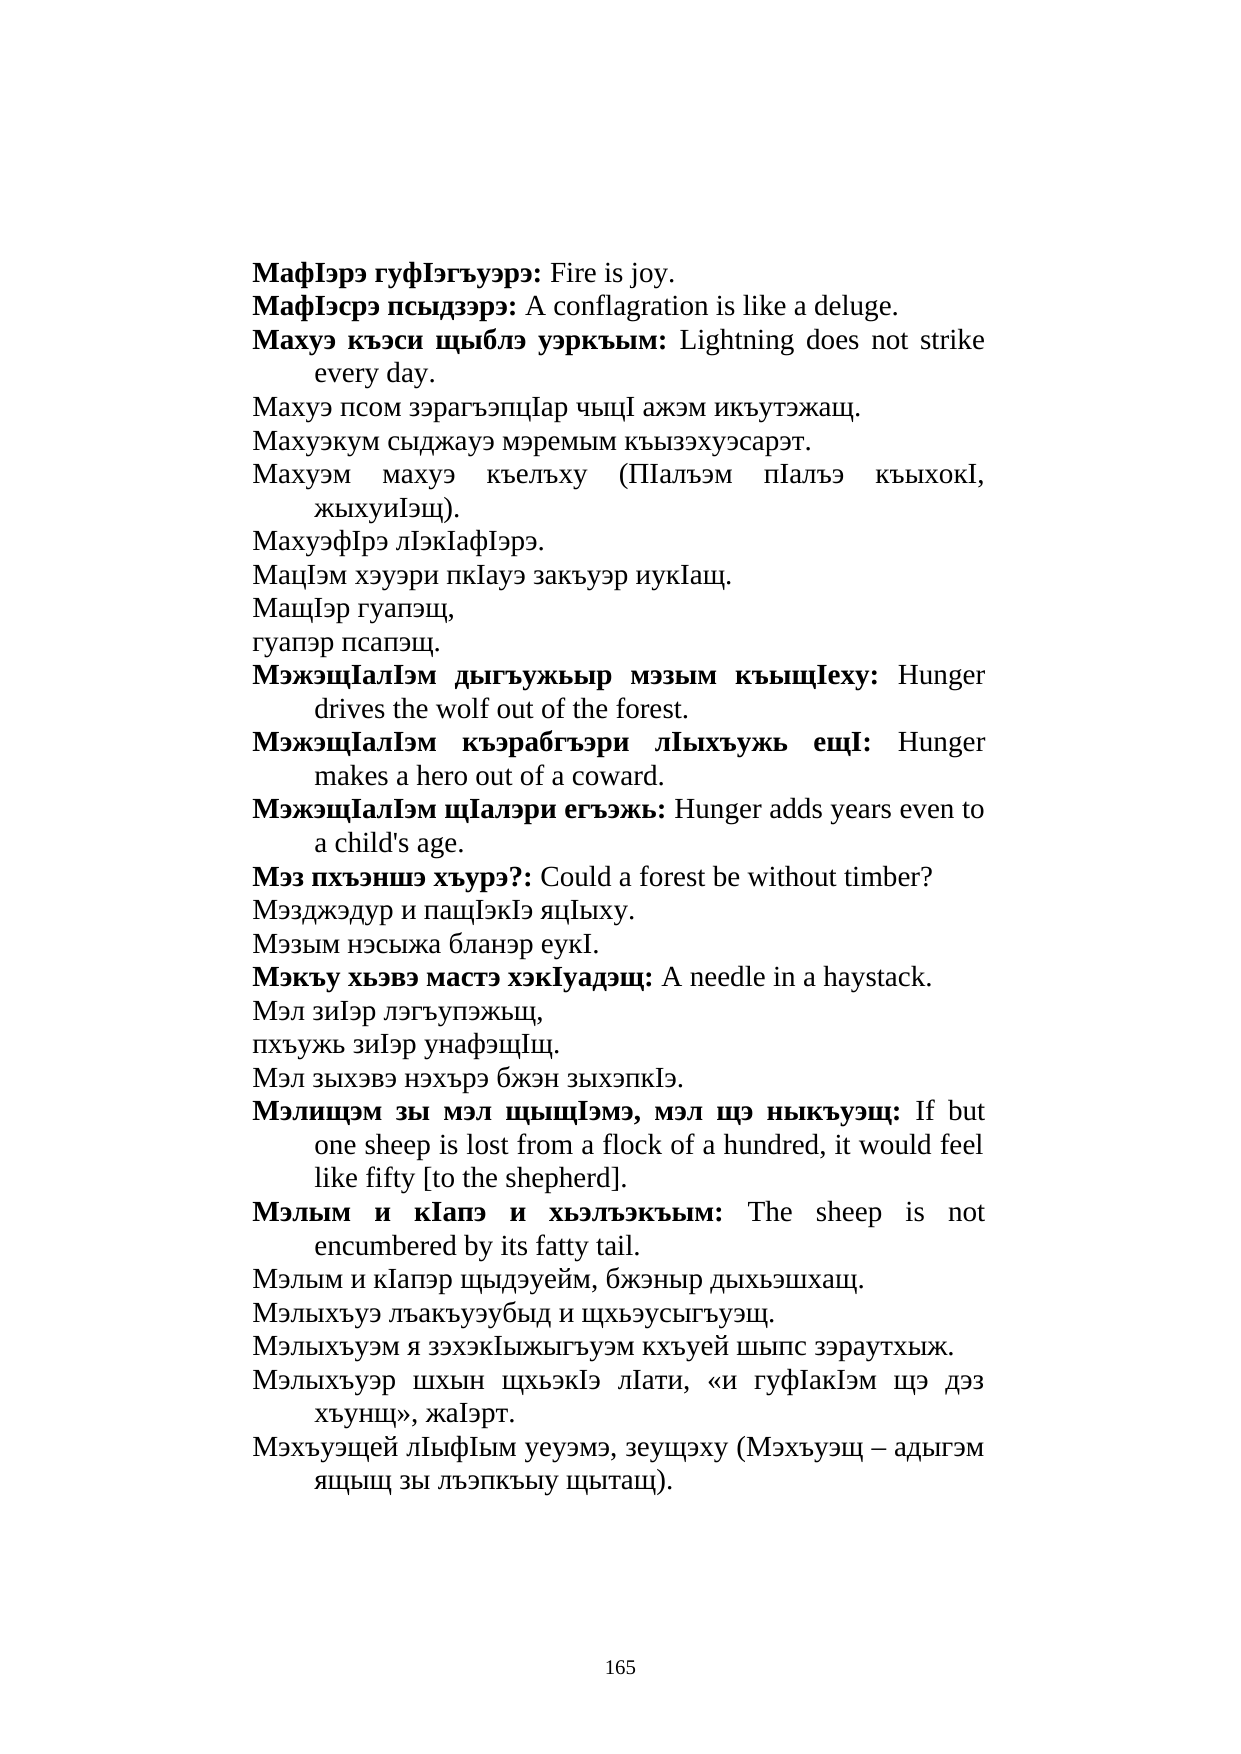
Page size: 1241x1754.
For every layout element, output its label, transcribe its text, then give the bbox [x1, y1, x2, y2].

text МафIэрэ гуфIэгъуэрэ: Fire is joy. [252, 255, 985, 288]
text Махуэ псом зэрагъэпцIар чыцI ажэм икъутэжащ. [252, 389, 985, 423]
text Мэлыхъуэм я зэхэкIыжыгъуэм кхъуей шыпс зэраутхыж. [252, 1328, 985, 1362]
text МацIэм хэуэри пкIауэ закъуэр иукIащ. [252, 557, 985, 590]
text Мэкъу хьэвэ мастэ хэкIуадэщ: A needle in a haystack. [252, 959, 985, 993]
text МащIэр гуапэщ, [252, 590, 985, 624]
text Махуэ къэси щыблэ уэркъым: Lightning does not strike every day. [252, 322, 985, 389]
text МахуэфIрэ лIэкIафIэрэ. [252, 523, 985, 557]
text Мэлым и кIапэ и хьэлъэкъым: The sheep is not encumbered by its fatty tail. [252, 1194, 985, 1261]
text МэжэщIалIэм дыгъужьыр мэзым къыщIеху: Hunger drives the wolf out of the forest. [252, 657, 985, 724]
text МафIэсрэ псыдзэрэ: A conflagration is like a deluge. [252, 288, 985, 322]
text Мэхъуэщей лIыфIым уеуэмэ, зеущэху (Мэхъуэщ – адыгэм ящыщ зы лъэпкъыу щытащ). [252, 1429, 985, 1496]
text Мэл зыхэвэ нэхърэ бжэн зыхэпкIэ. [252, 1060, 985, 1093]
text Мэлыхъуэ лъакъуэубыд и щхьэусыгъуэщ. [252, 1295, 985, 1328]
text Махуэм махуэ къелъху (ПIалъэм пIалъэ къыхокI, жыхуиIэщ). [252, 456, 985, 523]
text Мэз пхъэншэ хъурэ?: Could a forest be without timber? [252, 859, 985, 892]
text Мэл зиIэр лэгъупэжьщ, [252, 993, 985, 1026]
text Мэлищэм зы мэл щыщIэмэ, мэл щэ ныкъуэщ: If but one sheep is lost from a flock of a hundred, it would feel like fifty [to the shepherd]. [252, 1093, 985, 1194]
text Мэлым и кIапэр щыдэуейм, бжэныр дыхьэшхащ. [252, 1261, 985, 1295]
text Махуэкум сыджауэ мэремым къызэхуэсарэт. [252, 423, 985, 456]
text пхъужь зиIэр унафэщIщ. [252, 1026, 985, 1060]
text МэжэщIалIэм къэрабгъэри лIыхъужь ещI: Hunger makes a hero out of a coward. [252, 724, 985, 792]
text гуапэр псапэщ. [252, 624, 985, 657]
text Мэзджэдур и пащIэкIэ яцIыху. [252, 892, 985, 926]
text Мэзым нэсыжа бланэр еукI. [252, 926, 985, 959]
text МэжэщIалIэм щIалэри егъэжь: Hunger adds years even to a child's age. [252, 792, 985, 859]
text Мэлыхъуэр шхын щхьэкIэ лIати, «и гуфIакIэм щэ дэз хъунщ», жаIэрт. [252, 1362, 985, 1429]
